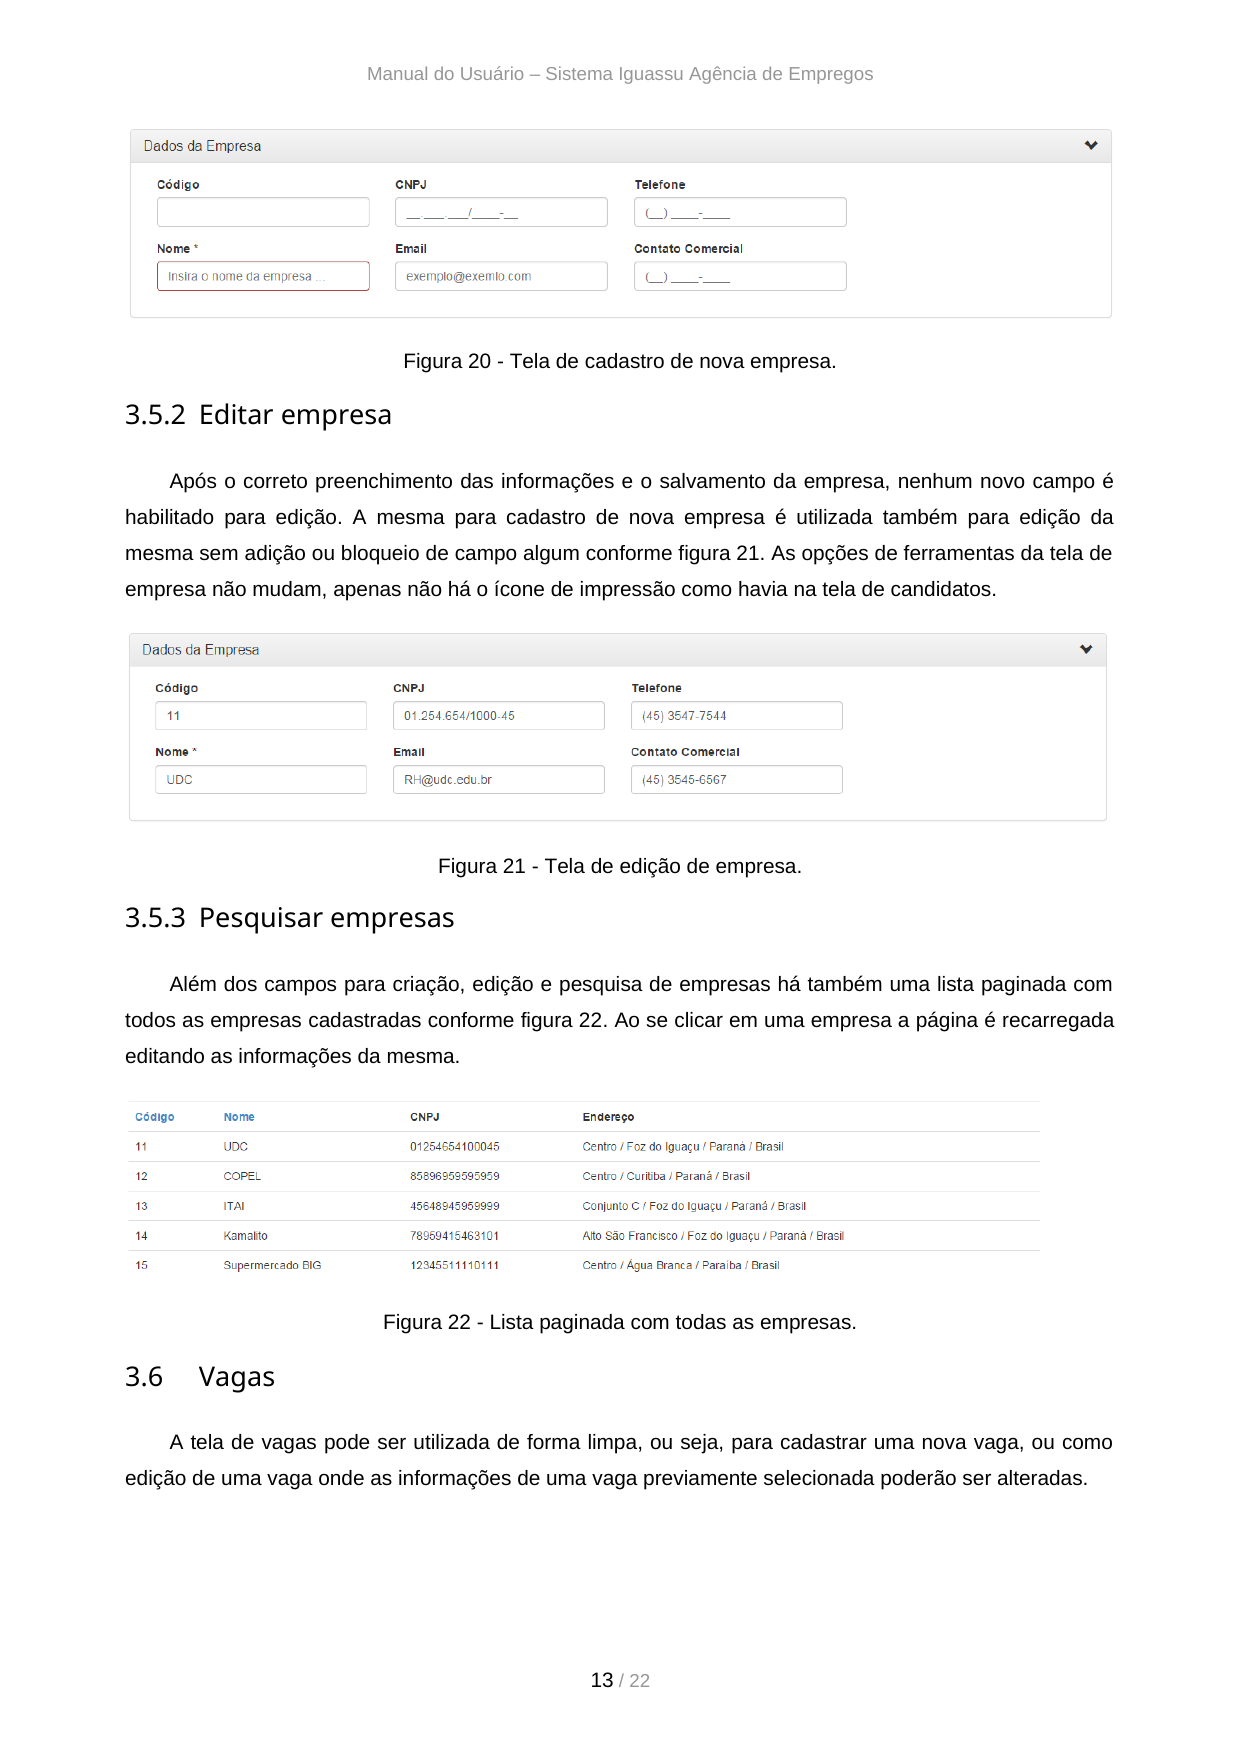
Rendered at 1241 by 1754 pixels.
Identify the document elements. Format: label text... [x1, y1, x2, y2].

text A tela de vagas pode ser utilizada de forma limpa, ou seja, para cadastrar uma nova vaga, ou como edição de uma vaga onde as informações de uma vaga previamente selecionada poderão ser alteradas. [125, 1430, 1115, 1490]
text Figura 21 - Tela de edição de empresa. [125, 853, 1115, 877]
picture [125, 1097, 1046, 1281]
picture [125, 630, 1109, 824]
text Após o correto preenchimento das informações e o salvamento da empresa, nenhum novo campo é habilitado para edição. A mesma para cadastro de nova empresa é utilizada também para edição da mesma sem adição ou bloqueio de campo algum conforme figura 21. As opções de ferramentas da tela de empresa não mudam, apenas não há o ícone de impressão como havia na tela de candidatos. [125, 468, 1115, 600]
list Editar empresa [125, 393, 1117, 434]
text Além dos campos para criação, edição e pesquisa de empresas há também uma lista paginada com todos as empresas cadastradas conforme figura 22. Ao se clicar em uma empresa a página é recarregada editando as informações da mesma. [125, 972, 1115, 1068]
text Figura 20 - Tela de cadastro de nova empresa. [125, 349, 1115, 373]
list Vagas [125, 1355, 1117, 1396]
picture [127, 127, 1114, 319]
list Pesquisar empresas [125, 898, 1115, 935]
text Figura 22 - Lista paginada com todas as empresas. [125, 1310, 1115, 1334]
